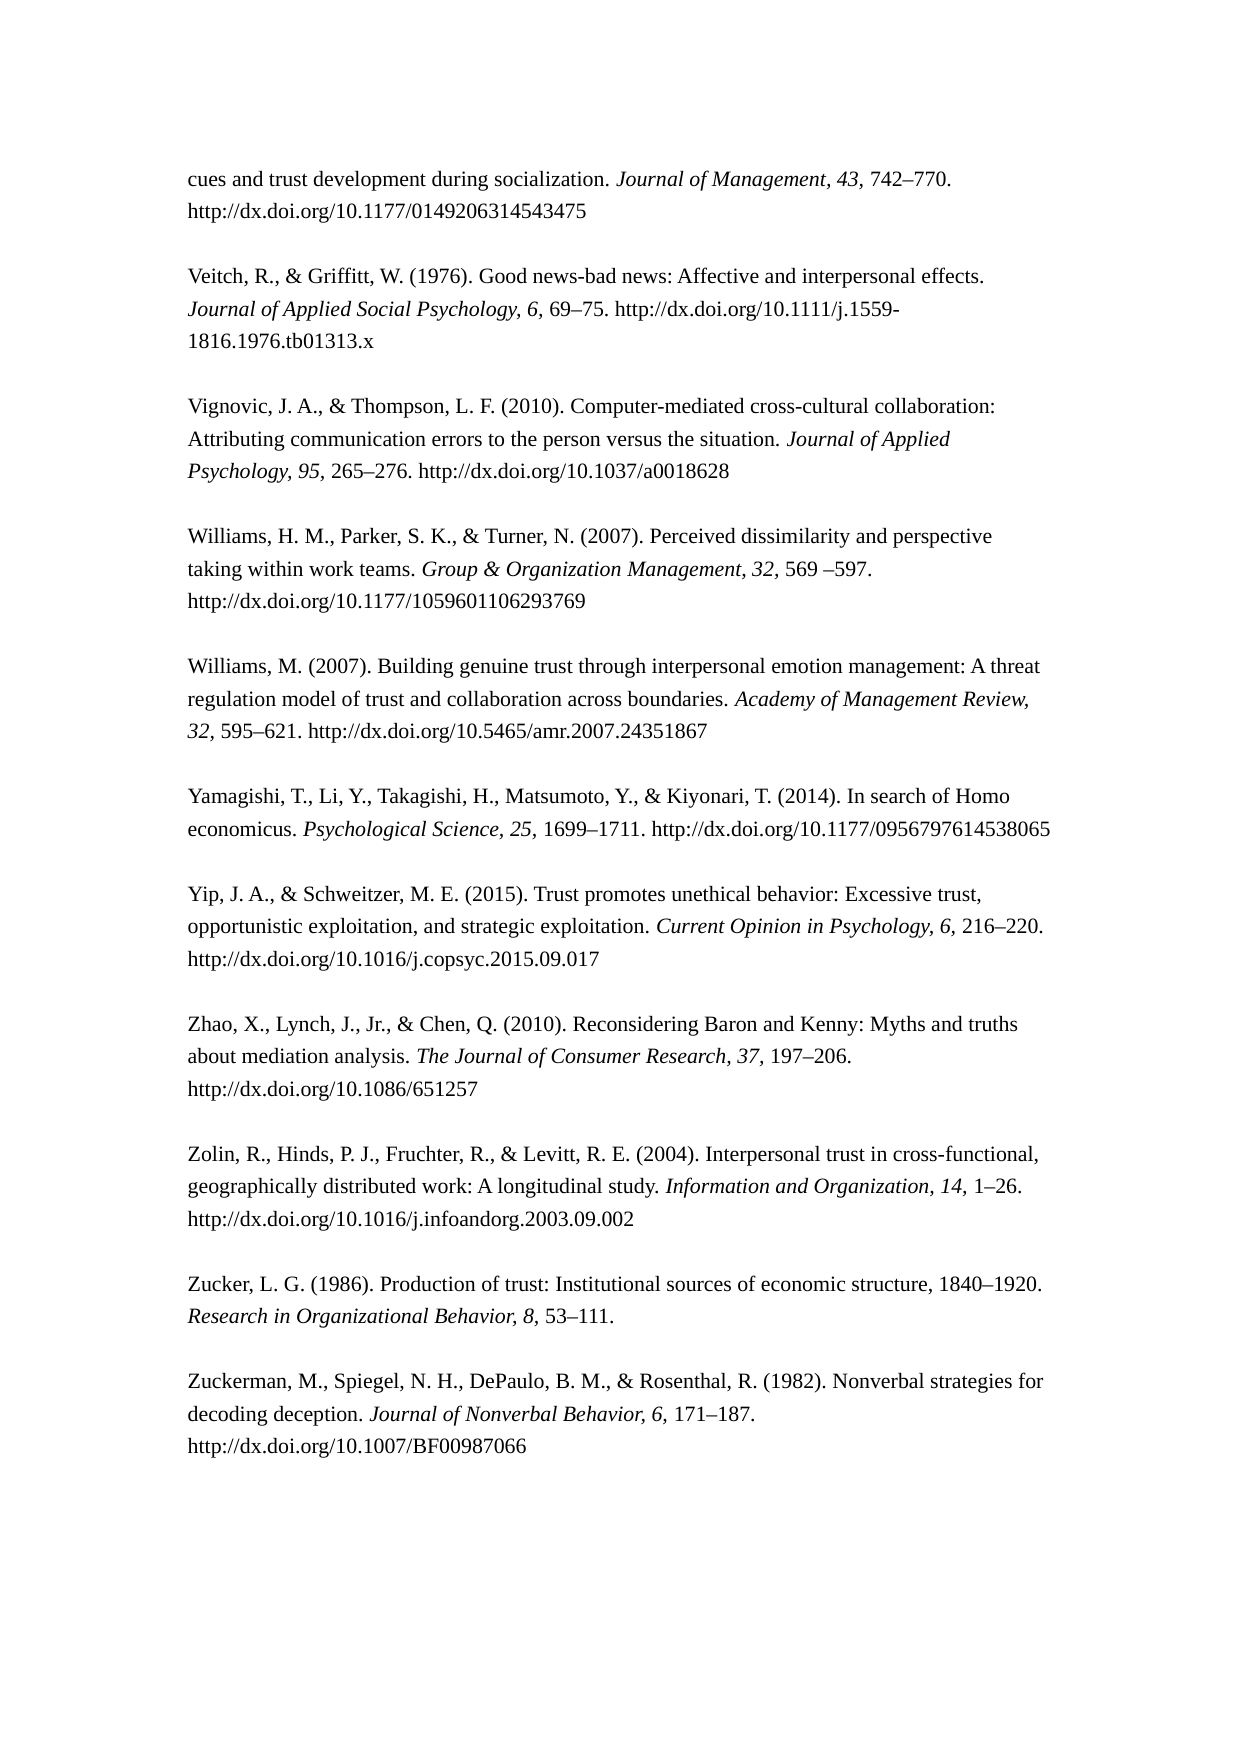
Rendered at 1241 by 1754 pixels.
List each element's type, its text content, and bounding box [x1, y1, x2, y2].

text Zhao, X., Lynch, J., Jr., & Chen, Q. (2010). Reconsidering Baron and Kenny: Myths and truths about mediation analysis. The Journal of Consumer Research, 37, 197–206. http://dx.doi.org/10.1086/651257 [187, 1007, 1053, 1104]
text Zolin, R., Hinds, P. J., Fruchter, R., & Levitt, R. E. (2004). Interpersonal trust in cross-functional, geographically distributed work: A longitudinal study. Information and Organization, 14, 1–26. http://dx.doi.org/10.1016/j.infoandorg.2003.09.002 [187, 1137, 1053, 1234]
text Williams, M. (2007). Building genuine trust through interpersonal emotion management: A threat regulation model of trust and collaboration across boundaries. Academy of Management Review, 32, 595–621. http://dx.doi.org/10.5465/amr.2007.24351867 [187, 649, 1053, 747]
text Yamagishi, T., Li, Y., Takagishi, H., Matsumoto, Y., & Kiyonari, T. (2014). In search of Homo economicus. Psychological Science, 25, 1699–1711. http://dx.doi.org/10.1177/0956797614538065 [187, 779, 1053, 844]
text Yip, J. A., & Schweitzer, M. E. (2015). Trust promotes unethical behavior: Excessive trust, opportunistic exploitation, and strategic exploitation. Current Opinion in Psychology, 6, 216–220. http://dx.doi.org/10.1016/j.copsyc.2015.09.017 [187, 877, 1053, 974]
text Zuckerman, M., Spiegel, N. H., DePaulo, B. M., & Rosenthal, R. (1982). Nonverbal strategies for decoding deception. Journal of Nonverbal Behavior, 6, 171–187. http://dx.doi.org/10.1007/BF00987066 [187, 1364, 1053, 1462]
text Williams, H. M., Parker, S. K., & Turner, N. (2007). Perceived dissimilarity and perspective taking within work teams. Group & Organization Management, 32, 569 –597. http://dx.doi.org/10.1177/1059601106293769 [187, 519, 1053, 617]
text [187, 162, 1053, 227]
text Vignovic, J. A., & Thompson, L. F. (2010). Computer-mediated cross-cultural collaboration: Attributing communication errors to the person versus the situation. Journal of Applied Psychology, 95, 265–276. http://dx.doi.org/10.1037/a0018628 [187, 389, 1053, 487]
text Zucker, L. G. (1986). Production of trust: Institutional sources of economic structure, 1840–1920. Research in Organizational Behavior, 8, 53–111. [187, 1267, 1053, 1332]
text Veitch, R., & Griffitt, W. (1976). Good news-bad news: Affective and interpersonal effects. Journal of Applied Social Psychology, 6, 69–75. http://dx.doi.org/10.1111/j.1559-1816.1976.tb01313.x [187, 259, 1053, 357]
